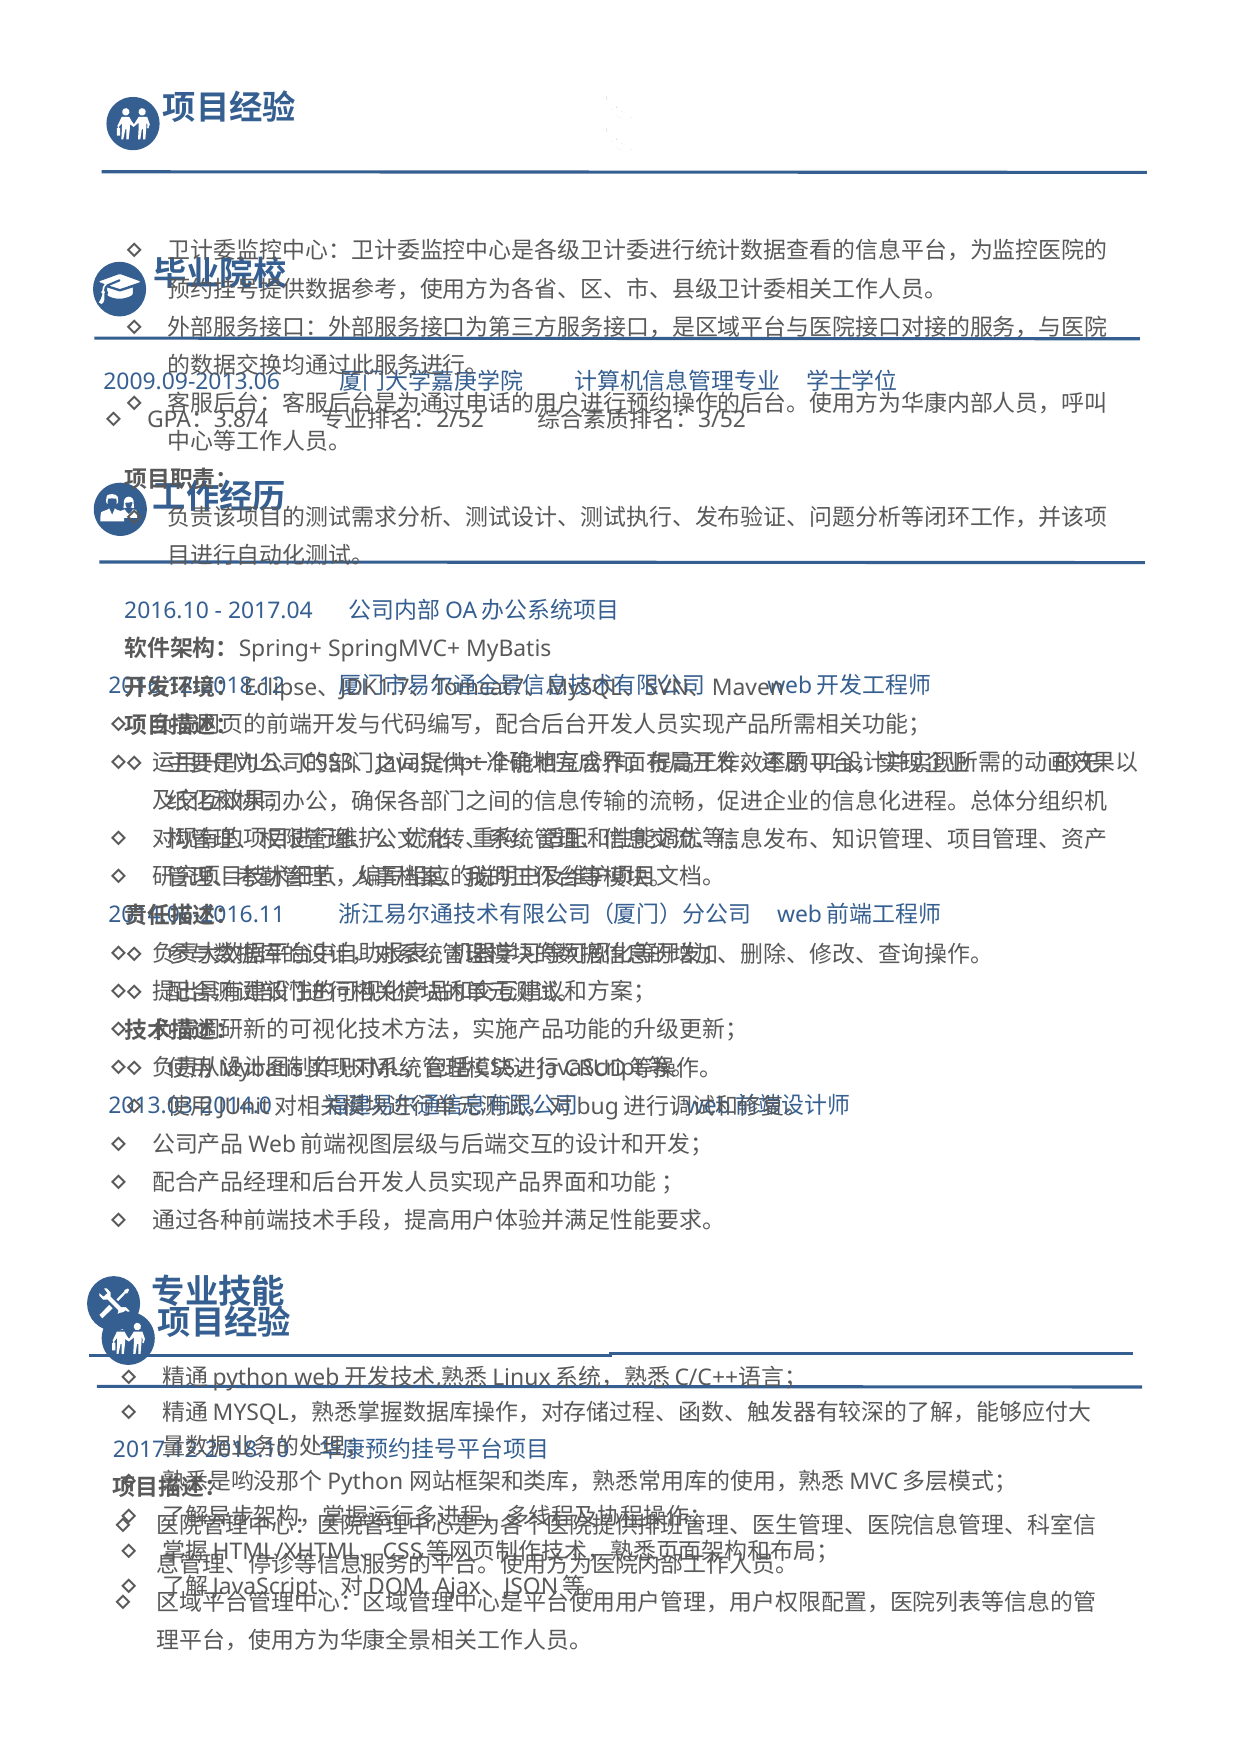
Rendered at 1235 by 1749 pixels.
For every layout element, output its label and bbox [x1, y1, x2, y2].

picture [601, 88, 637, 159]
